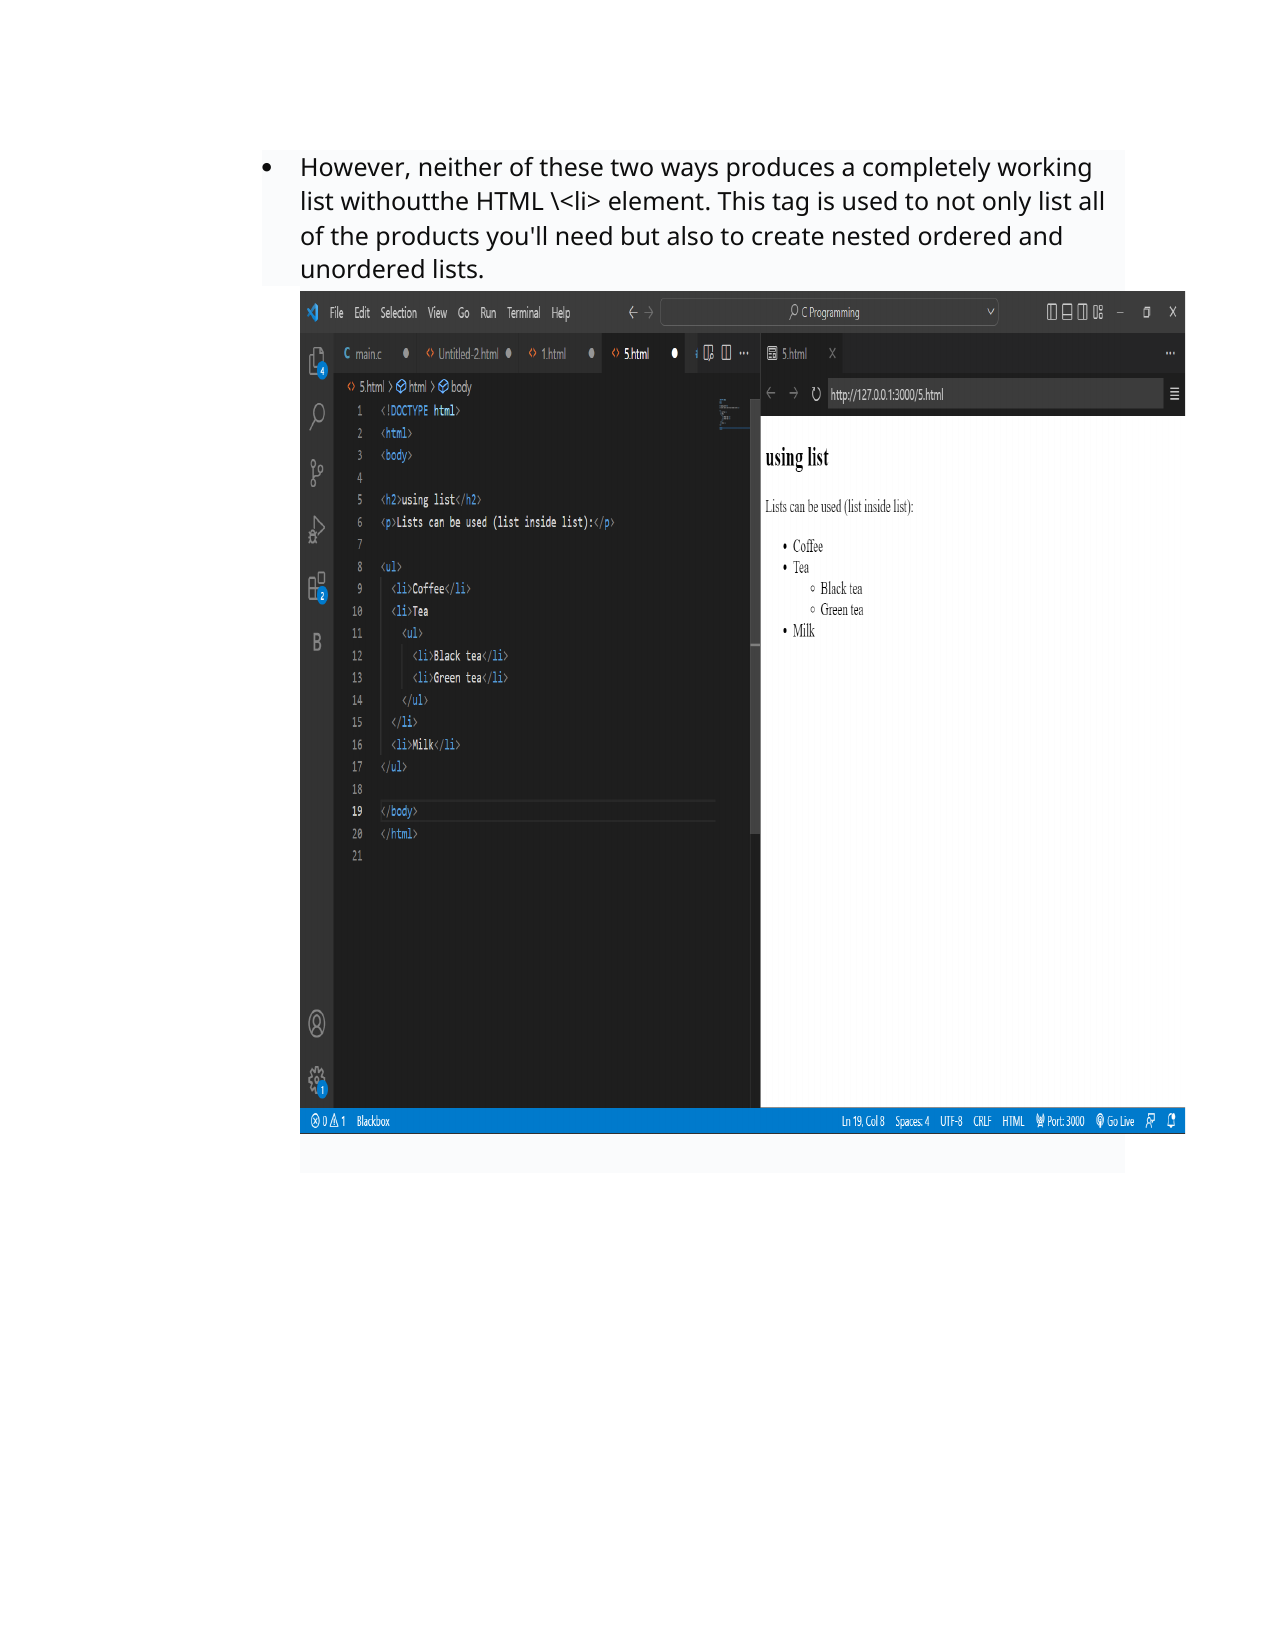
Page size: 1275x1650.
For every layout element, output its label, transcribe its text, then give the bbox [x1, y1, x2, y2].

list However, neither of these two ways produces a completely working list withoutthe HTML \<li> element. This tag is used to not only list all of the products you'll need but also to create nested ordered and unordered lists. [262, 150, 1125, 286]
picture [300, 291, 1185, 1134]
